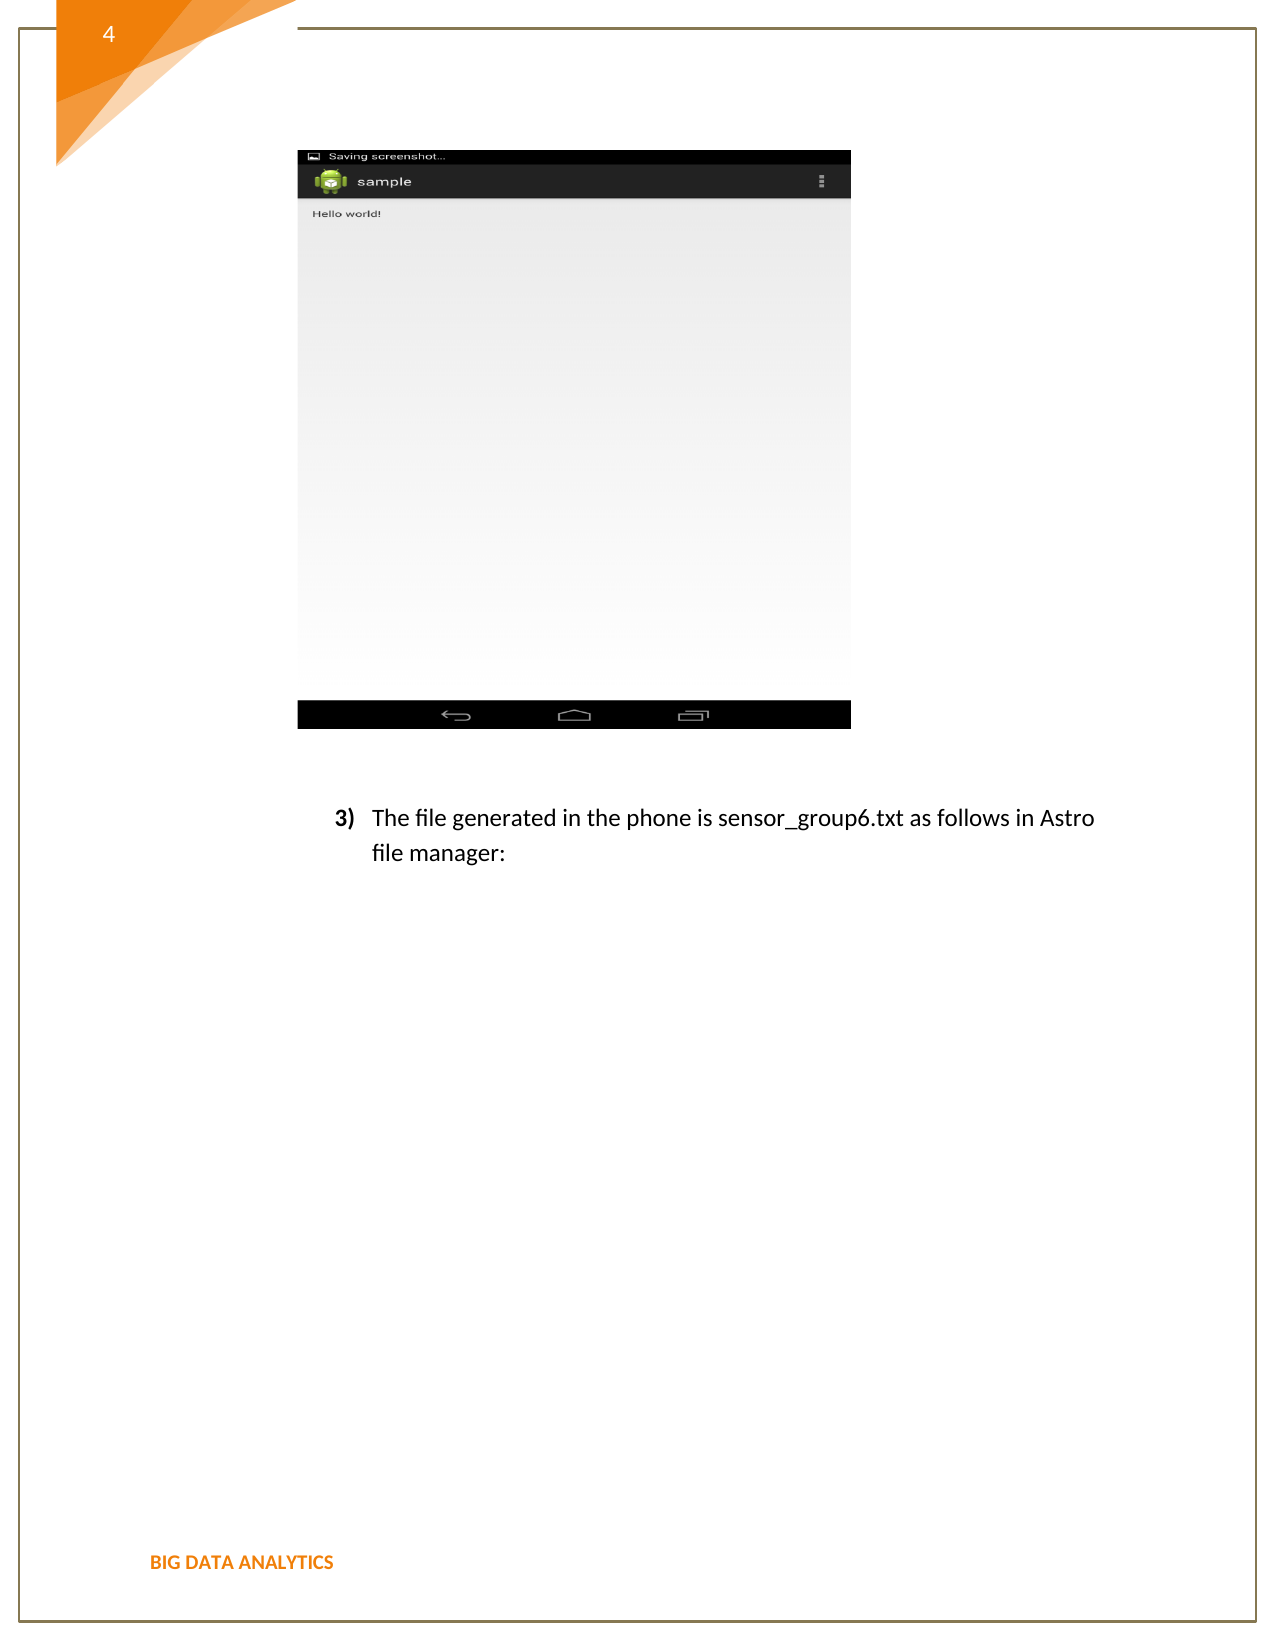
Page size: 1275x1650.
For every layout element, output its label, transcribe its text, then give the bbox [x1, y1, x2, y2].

list The file generated in the phone is sensor_group6.txt as follows in Astro file manager: [334, 802, 1125, 867]
picture [56, 0, 851, 729]
